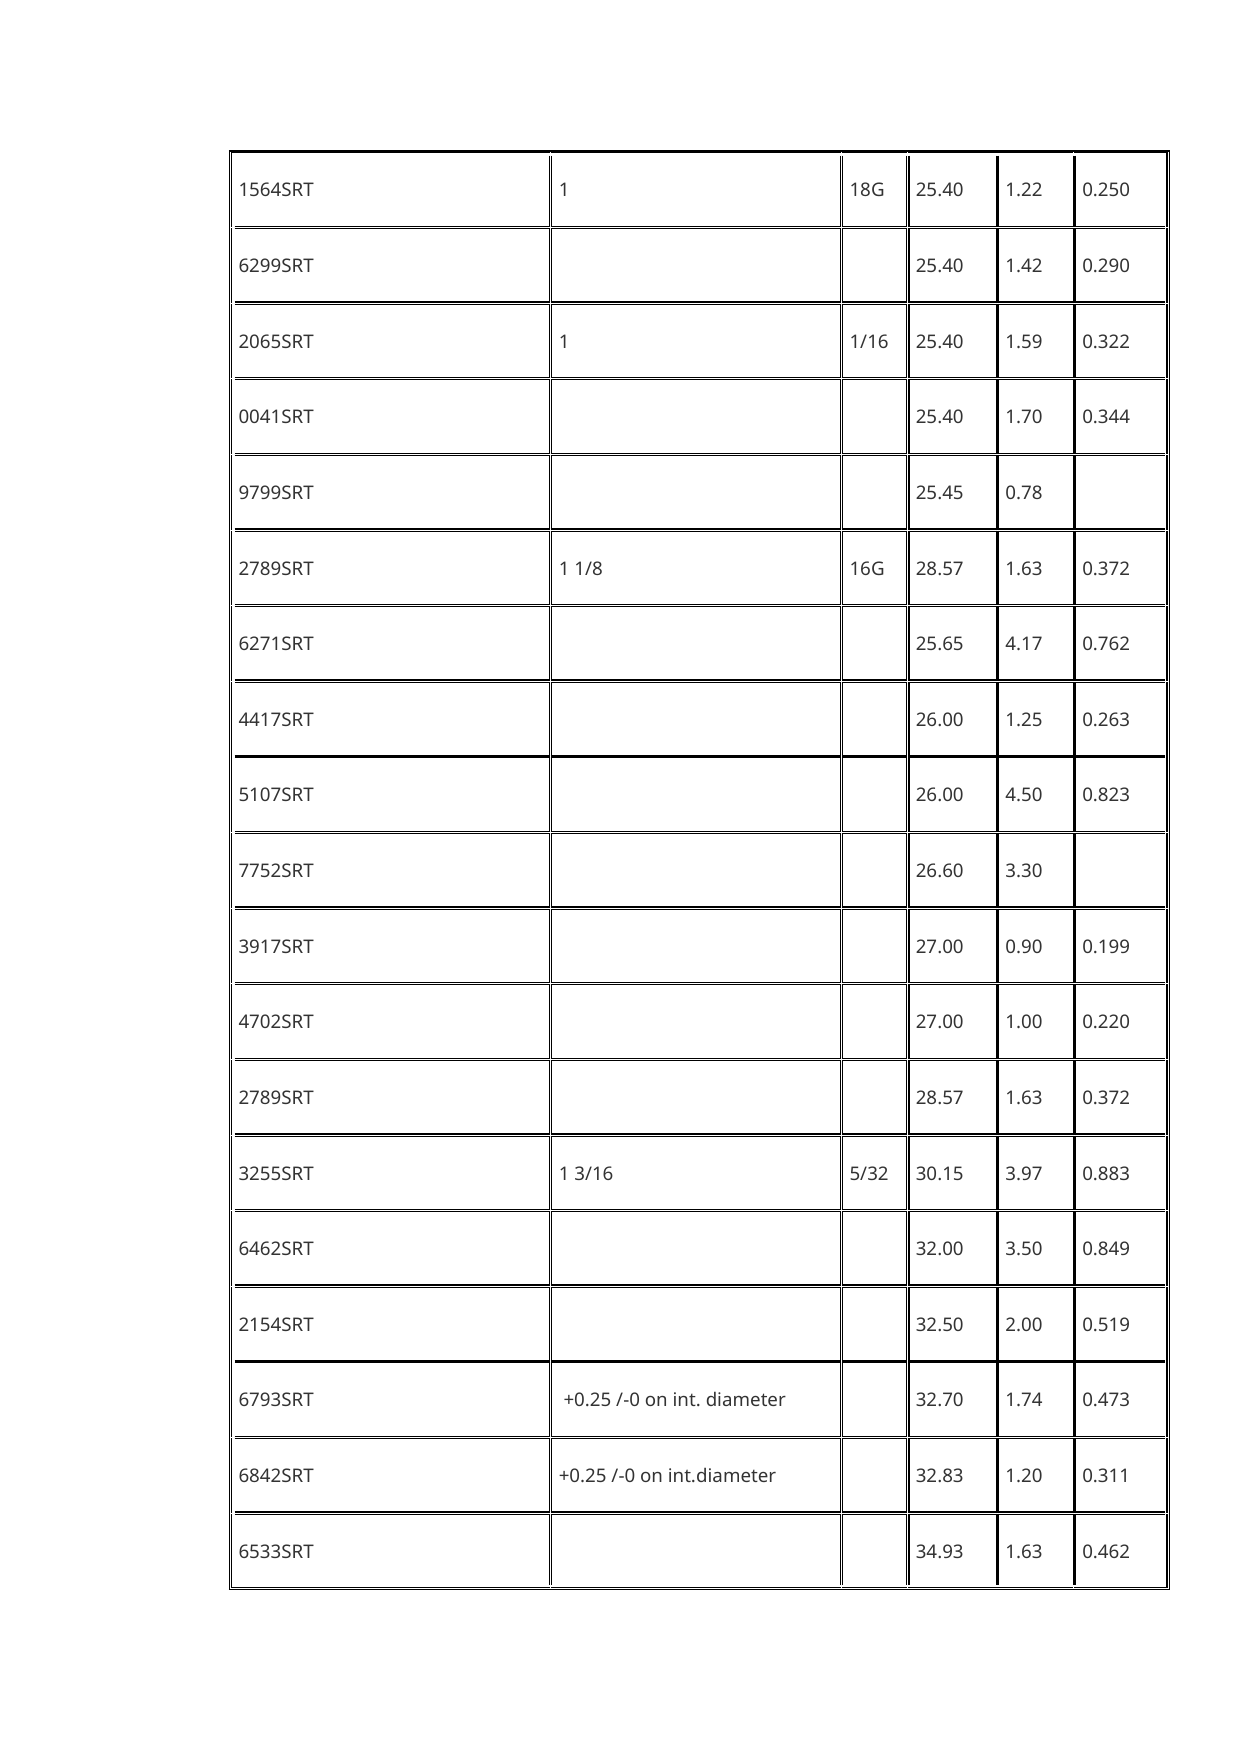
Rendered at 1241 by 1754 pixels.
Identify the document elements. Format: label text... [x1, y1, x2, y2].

table_cell 0.344 [1074, 377, 1168, 452]
table_cell 27.00 [910, 910, 996, 982]
table_cell 2065SRT [232, 301, 549, 377]
table_cell 2789SRT [232, 528, 549, 604]
table_cell 5/32 [843, 1137, 906, 1209]
table_cell 6533SRT [232, 1511, 551, 1587]
table_cell 0.473 [1076, 1360, 1166, 1436]
table_cell 3.30 [999, 834, 1073, 906]
table_cell 0.90 [999, 910, 1073, 982]
table_cell 4702SRT [230, 982, 551, 1057]
table_cell [843, 380, 906, 452]
table_cell 2.00 [999, 1288, 1073, 1360]
table_cell 4.50 [999, 758, 1073, 831]
table_cell 32.70 [910, 1363, 996, 1436]
table_cell [843, 758, 906, 831]
table_cell 0.250 [1074, 153, 1166, 226]
table_cell [552, 380, 840, 452]
table_cell 3.50 [999, 1212, 1073, 1284]
table_cell [552, 229, 840, 301]
table_cell [1076, 453, 1167, 528]
table_cell [552, 758, 840, 831]
table_cell 0.372 [1076, 1058, 1167, 1133]
table_cell +0.25 /-0 on int.diameter [552, 1439, 840, 1511]
table_cell 1.63 [999, 532, 1073, 604]
table_cell [552, 1061, 840, 1133]
table_cell 32.50 [910, 1288, 996, 1360]
table_cell 25.40 [908, 153, 997, 226]
table_cell [842, 1511, 908, 1587]
table_cell [552, 683, 840, 755]
table_cell 27.00 [910, 985, 996, 1057]
table_cell 3.97 [999, 1137, 1073, 1209]
table_cell 6842SRT [230, 1436, 551, 1511]
table_cell [552, 456, 840, 528]
table_cell 3917SRT [232, 906, 549, 982]
table_cell 0.311 [1074, 1436, 1168, 1511]
table_cell 1 3/16 [552, 1137, 840, 1209]
table_cell 6793SRT [232, 1360, 549, 1436]
table_cell 9799SRT [232, 453, 549, 528]
table_cell [552, 1212, 840, 1284]
table_cell 34.93 [908, 1515, 997, 1587]
table_cell 1.20 [999, 1439, 1073, 1511]
table_cell 0.199 [1076, 906, 1167, 982]
table_cell 6271SRT [230, 604, 551, 679]
table_cell 25.65 [910, 607, 996, 679]
table_cell 1.25 [999, 683, 1073, 755]
table_cell 0.220 [1074, 982, 1168, 1057]
table_cell 18G [842, 152, 908, 226]
table_cell 28.57 [910, 532, 996, 604]
table_cell 2154SRT [232, 1284, 549, 1360]
table_cell 32.00 [910, 1212, 996, 1284]
table_cell 6299SRT [230, 226, 551, 301]
table_cell 0.883 [1076, 1133, 1167, 1209]
table_cell 0.372 [1076, 528, 1167, 604]
table_cell 0.823 [1076, 755, 1166, 831]
table_cell [552, 1288, 840, 1360]
table_cell 4.17 [999, 607, 1073, 679]
table_cell [843, 1363, 906, 1436]
table_cell [1074, 831, 1168, 906]
table_cell 30.15 [910, 1137, 996, 1209]
table_cell [843, 229, 906, 301]
table_cell [552, 910, 840, 982]
table_cell [843, 1061, 906, 1133]
table_cell [843, 910, 906, 982]
table_cell 0.263 [1076, 679, 1167, 755]
table_cell [551, 1515, 842, 1587]
table_cell 7752SRT [230, 831, 551, 906]
table_cell 1.63 [999, 1061, 1073, 1133]
table_cell 26.60 [910, 834, 996, 906]
table_cell 28.57 [910, 1061, 996, 1133]
table_cell 4417SRT [232, 679, 549, 755]
table_cell 5107SRT [232, 755, 549, 831]
table_cell [843, 834, 906, 906]
table_cell 25.40 [910, 305, 996, 377]
table_cell 1 [551, 153, 842, 226]
table_cell 0.519 [1076, 1284, 1167, 1360]
table_cell 26.00 [910, 683, 996, 755]
table_cell 25.40 [910, 229, 996, 301]
table_cell 0.322 [1076, 301, 1167, 377]
table_cell [843, 607, 906, 679]
table_cell 3255SRT [232, 1133, 549, 1209]
table_cell 0041SRT [230, 377, 551, 452]
table_cell 32.83 [910, 1439, 996, 1511]
table_cell 25.45 [910, 456, 996, 528]
table_cell [843, 1439, 906, 1511]
table_cell 1.63 [997, 1515, 1074, 1587]
table_cell 1564SRT [232, 153, 551, 226]
table_cell 0.78 [999, 456, 1073, 528]
table_cell 1.00 [999, 985, 1073, 1057]
table_cell [843, 1288, 906, 1360]
table_cell 16G [843, 532, 906, 604]
table_cell 0.849 [1074, 1209, 1168, 1284]
table_cell 2789SRT [232, 1058, 549, 1133]
table_cell 1/16 [843, 305, 906, 377]
table_cell [552, 607, 840, 679]
table_cell 1 1/8 [552, 532, 840, 604]
table_cell [843, 1212, 906, 1284]
table_cell 26.00 [910, 758, 996, 831]
table_cell 6462SRT [230, 1209, 551, 1284]
table_cell +0.25 /-0 on int. diameter [552, 1363, 840, 1436]
table_cell [843, 985, 906, 1057]
table_cell 1.22 [997, 152, 1074, 226]
table_cell 25.40 [910, 380, 996, 452]
table_cell 1.74 [999, 1363, 1073, 1436]
table_cell 1.70 [999, 380, 1073, 452]
table_cell [552, 985, 840, 1057]
table_cell 0.290 [1074, 226, 1168, 301]
table_cell [552, 834, 840, 906]
table_cell [843, 683, 906, 755]
table_cell 1.42 [999, 229, 1073, 301]
table_cell 1.59 [999, 305, 1073, 377]
table_cell [843, 456, 906, 528]
table_cell 0.462 [1074, 1511, 1167, 1587]
table_cell 1 [552, 305, 840, 377]
table_cell 0.762 [1074, 604, 1168, 679]
